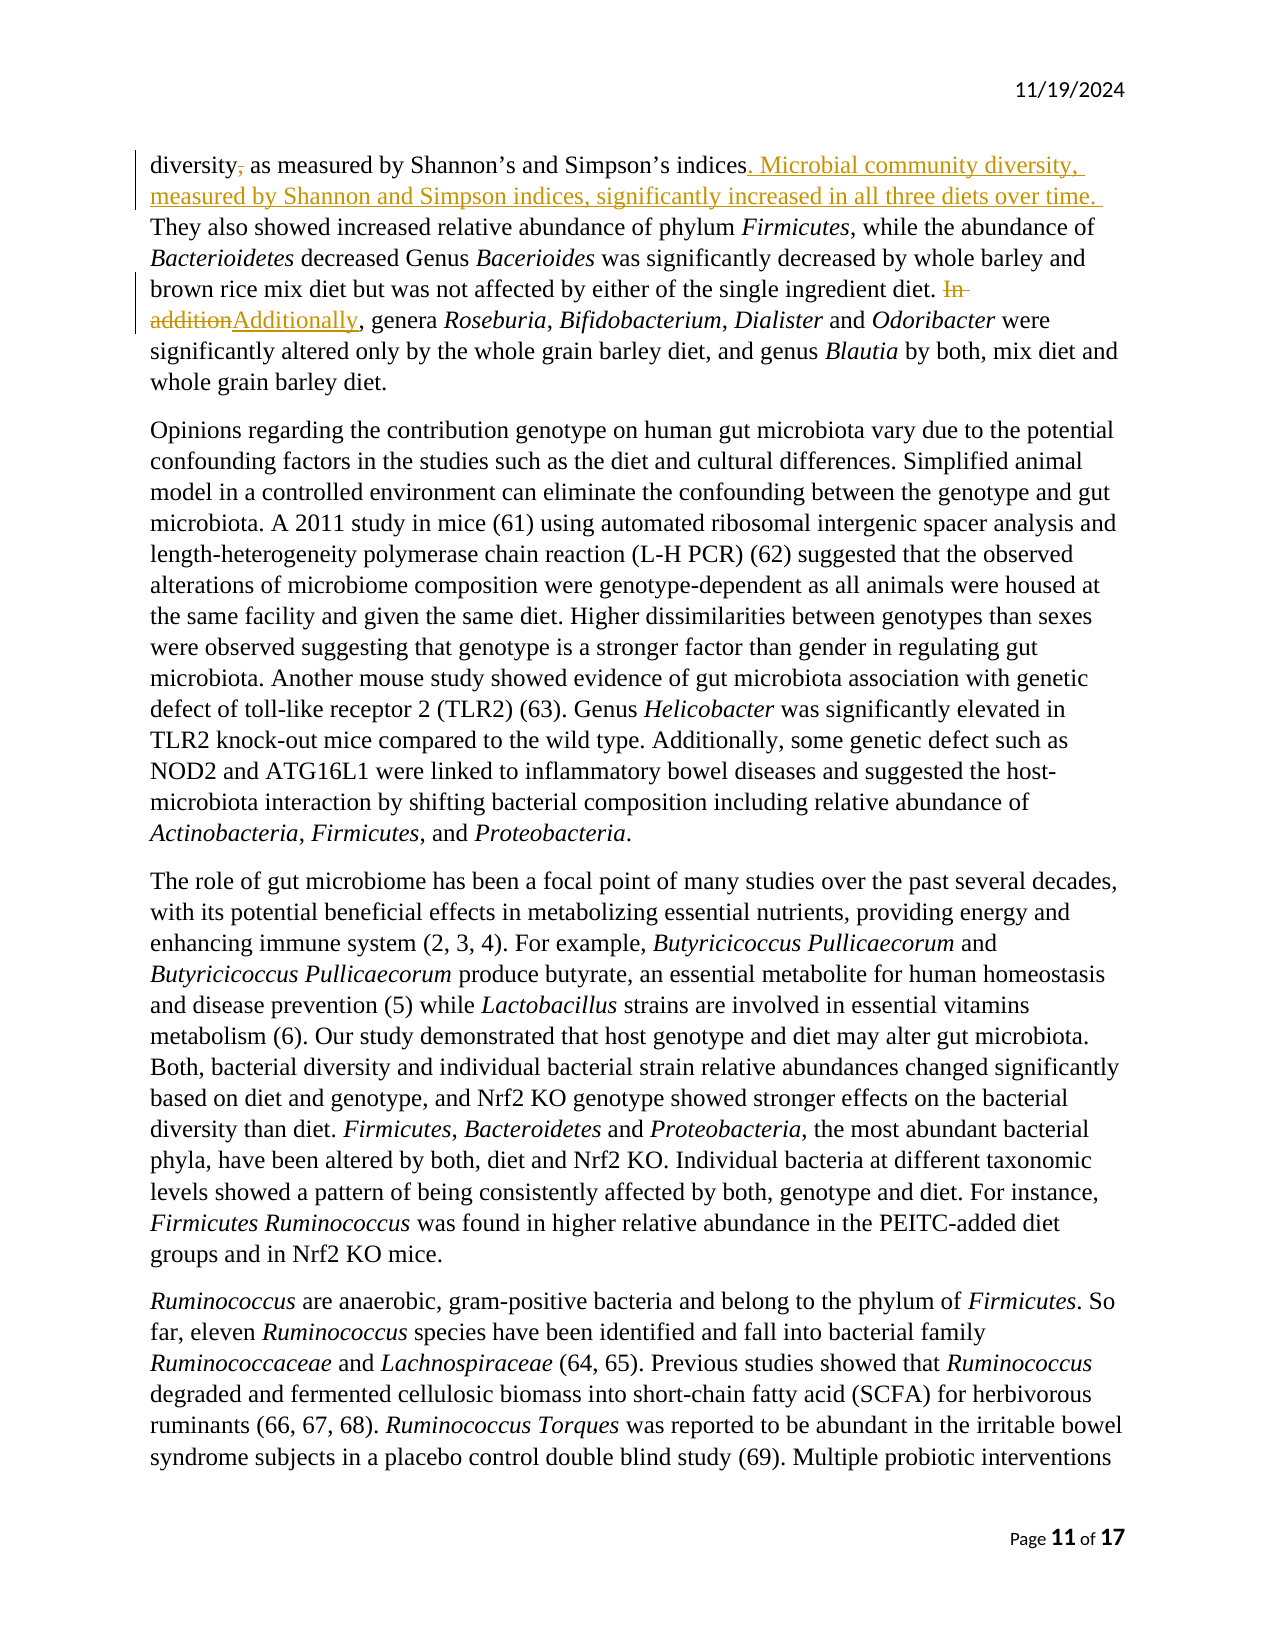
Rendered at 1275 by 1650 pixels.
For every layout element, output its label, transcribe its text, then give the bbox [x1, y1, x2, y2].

text The role of gut microbiome has been a focal point of many studies over the past several decades, with its potential beneficial effects in metabolizing essential nutrients, providing energy and enhancing immune system (2, 3, 4). For example, Butyricicoccus Pullicaecorum and Butyricicoccus Pullicaecorum produce butyrate, an essential metabolite for human homeostasis and disease prevention (5) while Lactobacillus strains are involved in essential vitamins metabolism (6). Our study demonstrated that host genotype and diet may alter gut microbiota. Both, bacterial diversity and individual bacterial strain relative abundances changed significantly based on diet and genotype, and Nrf2 KO genotype showed stronger effects on the bacterial diversity than diet. Firmicutes, Bacteroidetes and Proteobacteria, the most abundant bacterial phyla, have been altered by both, diet and Nrf2 KO. Individual bacteria at different taxonomic levels showed a pattern of being consistently affected by both, genotype and diet. For instance, Firmicutes Ruminococcus was found in higher relative abundance in the PEITC-added diet groups and in Nrf2 KO mice. [150, 866, 1125, 1267]
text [150, 150, 1125, 396]
text Opinions regarding the contribution genotype on human gut microbiota vary due to the potential confounding factors in the studies such as the diet and cultural differences. Simplified animal model in a controlled environment can eliminate the confounding between the genotype and gut microbiota. A 2011 study in mice (61) using automated ribosomal intergenic spacer analysis and length-heterogeneity polymerase chain reaction (L-H PCR) (62) suggested that the observed alterations of microbiome composition were genotype-dependent as all animals were housed at the same facility and given the same diet. Higher dissimilarities between genotypes than sexes were observed suggesting that genotype is a stronger factor than gender in regulating gut microbiota. Another mouse study showed evidence of gut microbiota association with genetic defect of toll-like receptor 2 (TLR2) (63). Genus Helicobacter was significantly elevated in TLR2 knock-out mice compared to the wild type. Additionally, some genetic defect such as NOD2 and ATG16L1 were linked to inflammatory bowel diseases and suggested the host-microbiota interaction by shifting bacterial composition including relative abundance of Actinobacteria, Firmicutes, and Proteobacteria. [150, 415, 1125, 847]
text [150, 1286, 1125, 1470]
